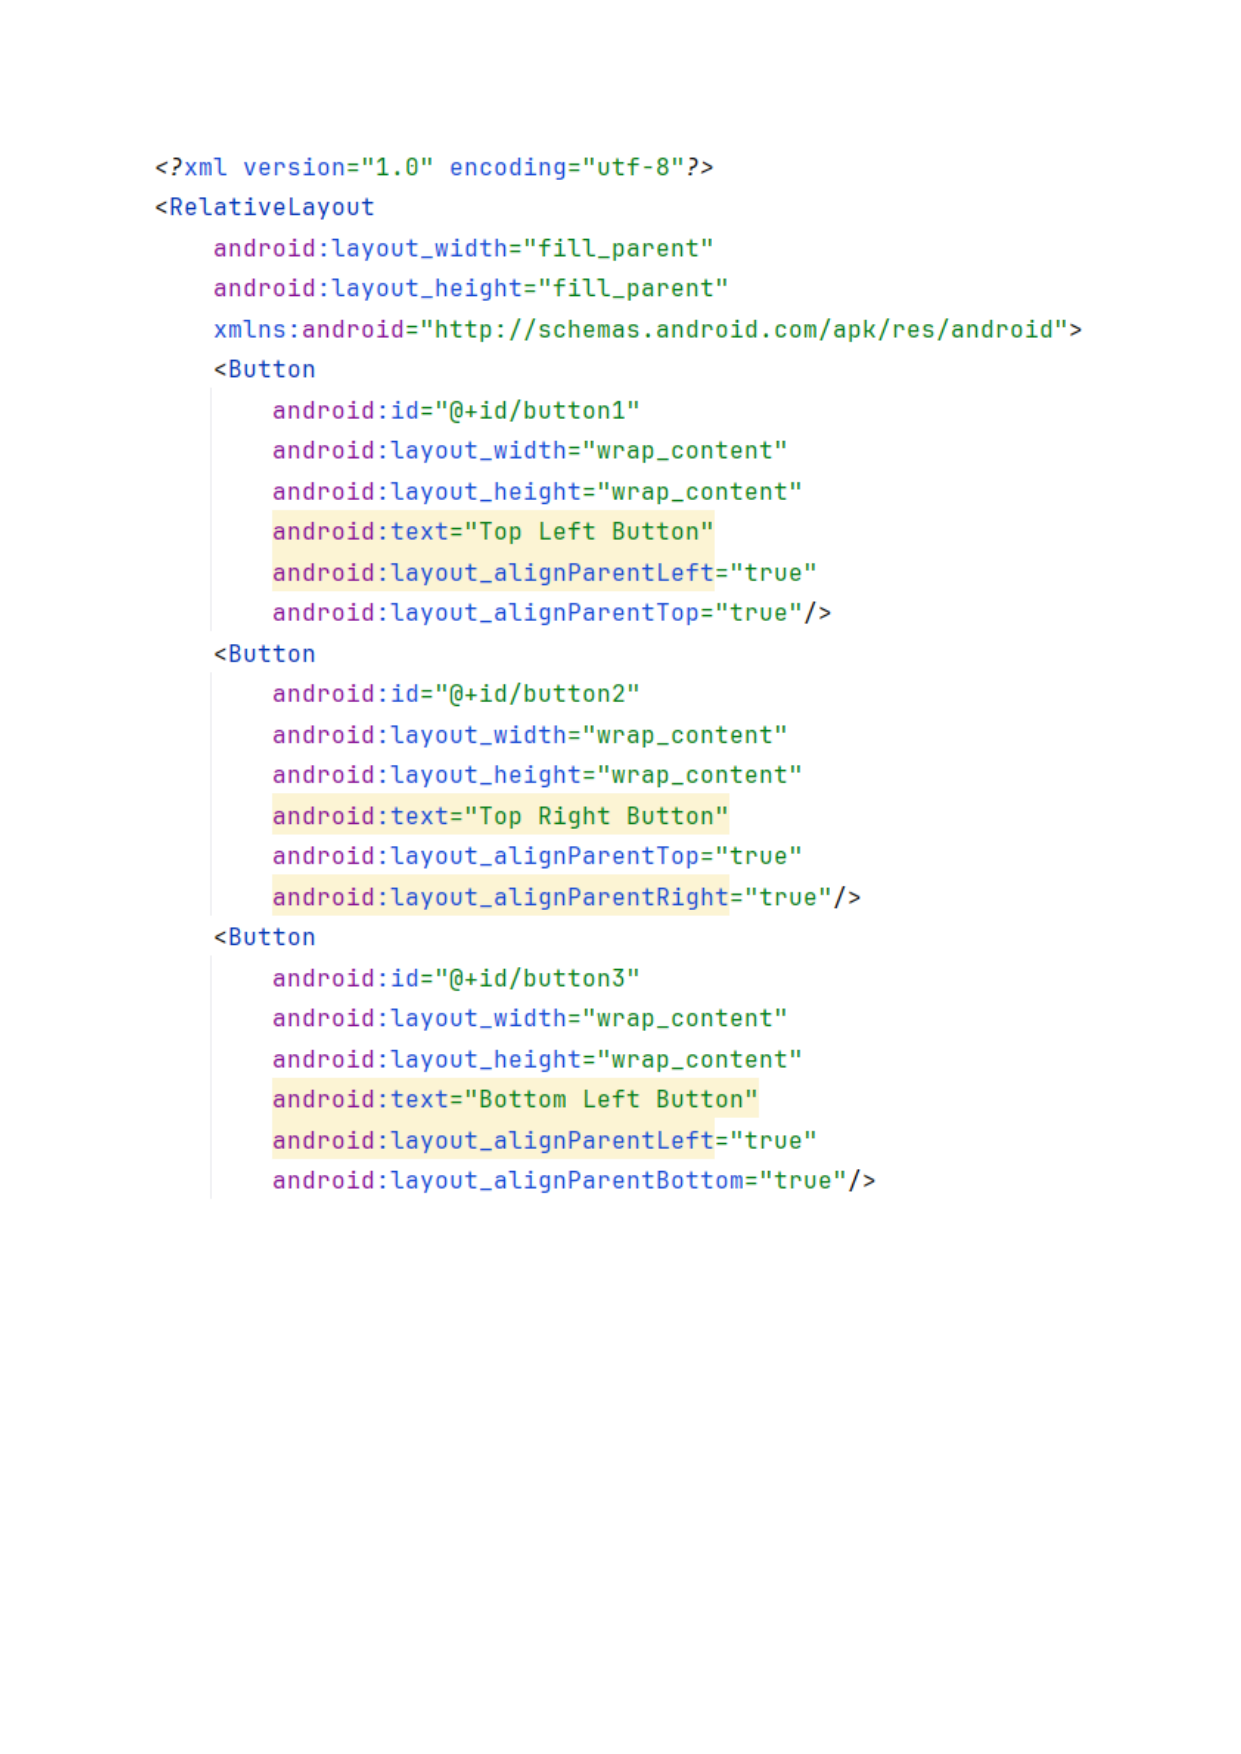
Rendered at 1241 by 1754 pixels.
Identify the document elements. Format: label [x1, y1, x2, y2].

picture [150, 150, 1091, 1202]
